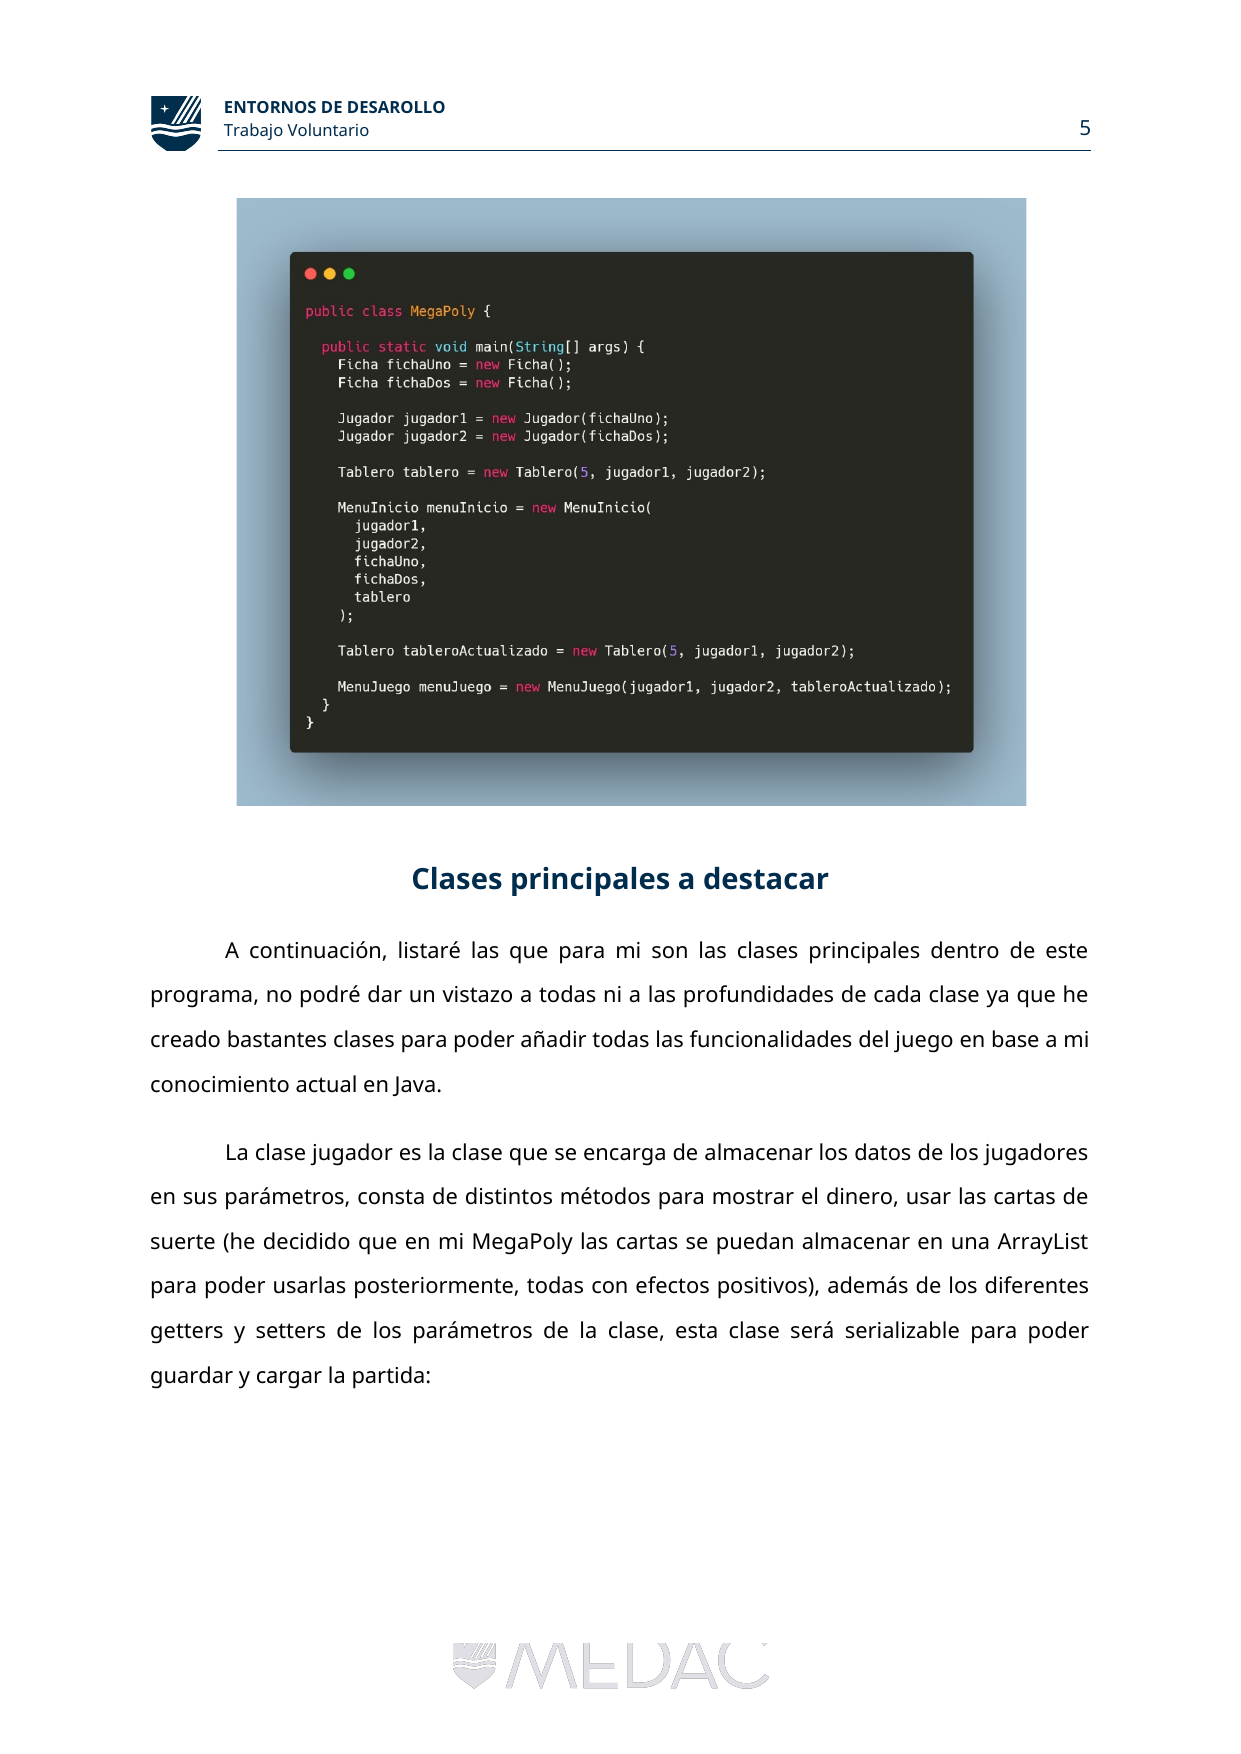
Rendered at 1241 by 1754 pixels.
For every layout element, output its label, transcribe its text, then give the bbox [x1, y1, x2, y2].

text A continuación, listaré las que para mi son las clases principales dentro de este programa, no podré dar un vistazo a todas ni a las profundidades de cada clase ya que he creado bastantes clases para poder añadir todas las funcionalidades del juego en base a mi conocimiento actual en Java. [150, 935, 1090, 1099]
picture [236, 198, 1027, 806]
picture [428, 1643, 794, 1699]
picture [138, 79, 209, 173]
text La clase jugador es la clase que se encarga de almacenar los datos de los jugadores en sus parámetros, consta de distintos métodos para mostrar el dinero, usar las cartas de suerte (he decidido que en mi MegaPoly las cartas se puedan almacenar en una ArrayList para poder usarlas posteriormente, todas con efectos positivos), además de los diferentes getters y setters de los parámetros de la clase, esta clase será serializable para poder guardar y cargar la partida: [150, 1136, 1090, 1390]
subtitle Clases principales a destacar [150, 858, 1090, 898]
